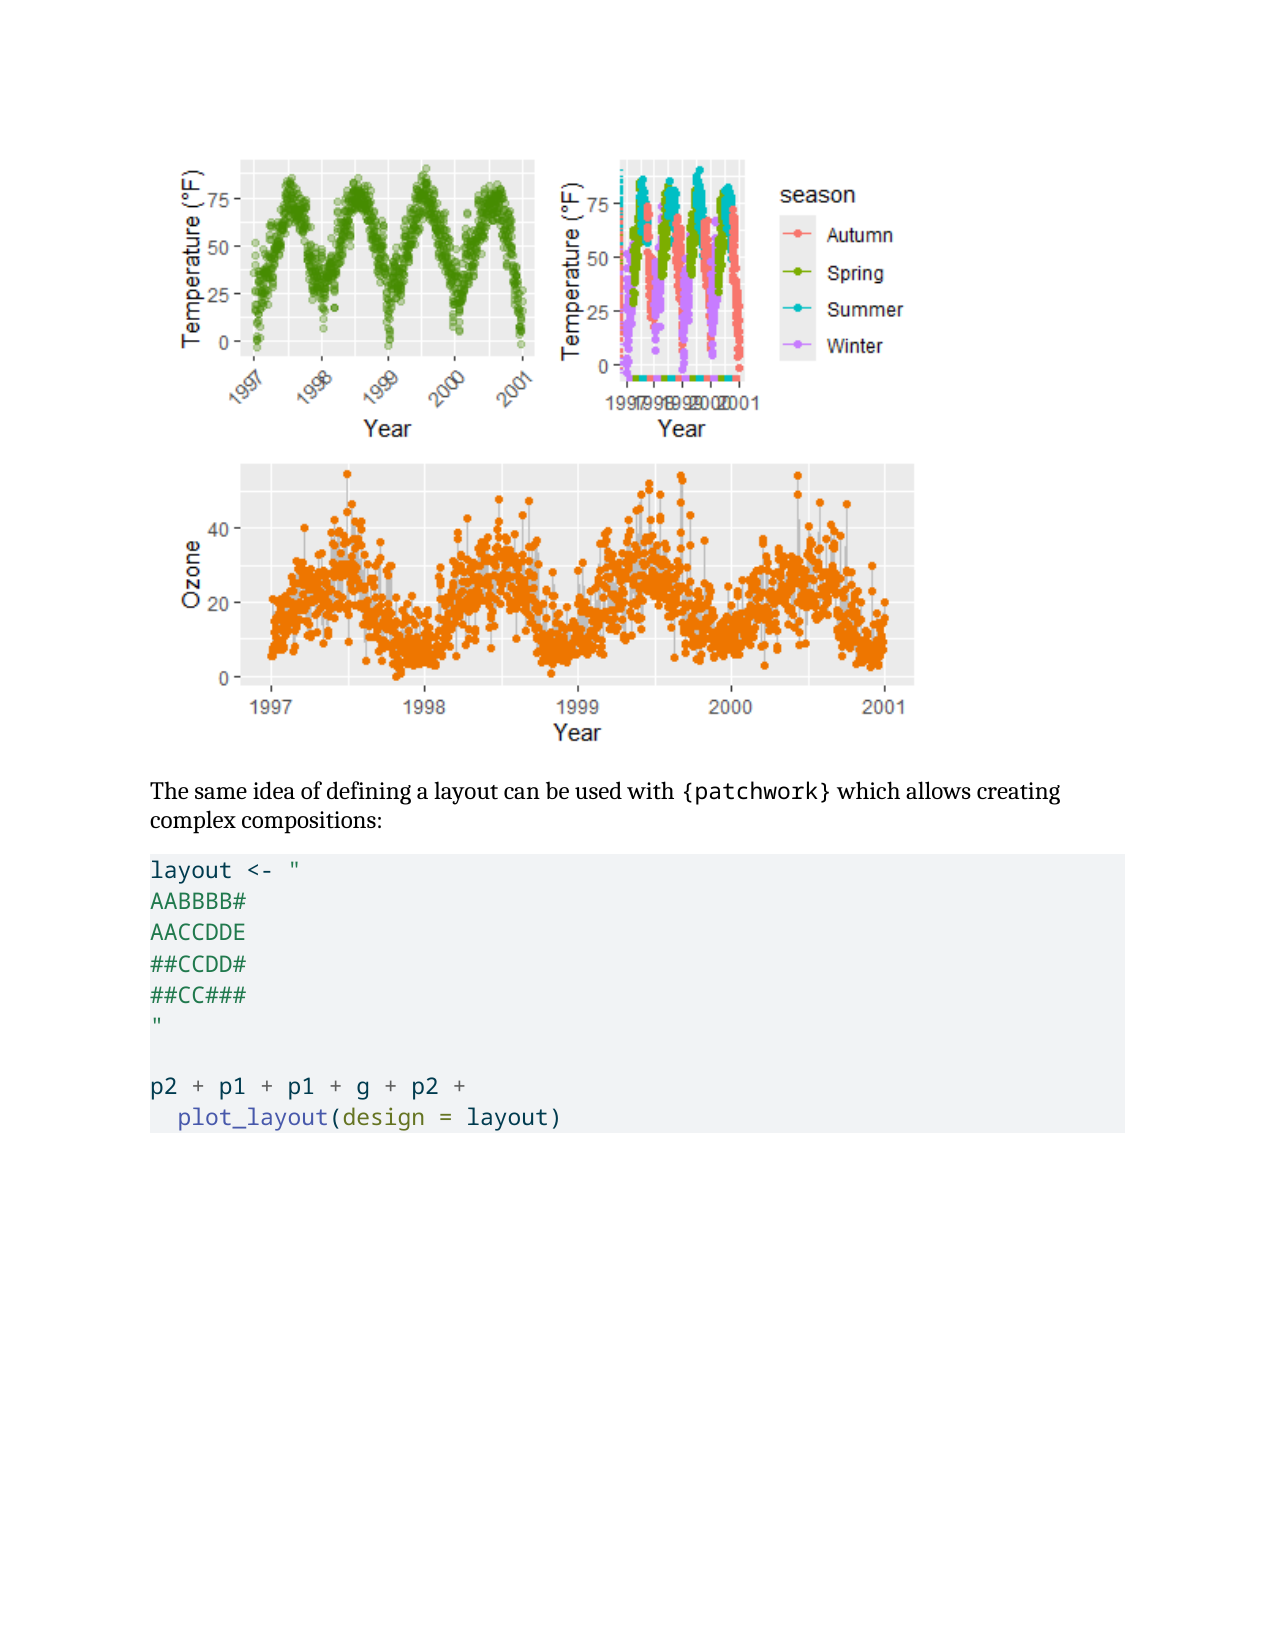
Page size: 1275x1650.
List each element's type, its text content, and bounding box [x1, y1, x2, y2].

text The same idea of defining a layout can be used with {patchwork} which allows creating complex compositions: [150, 775, 1125, 835]
text layout <- " AABBBB# AACCDDE ##CCDD# ##CC### " p2 + p1 + p1 + g + p2 + plot_layout(design = layout) [150, 854, 1125, 1133]
picture [168, 150, 927, 757]
